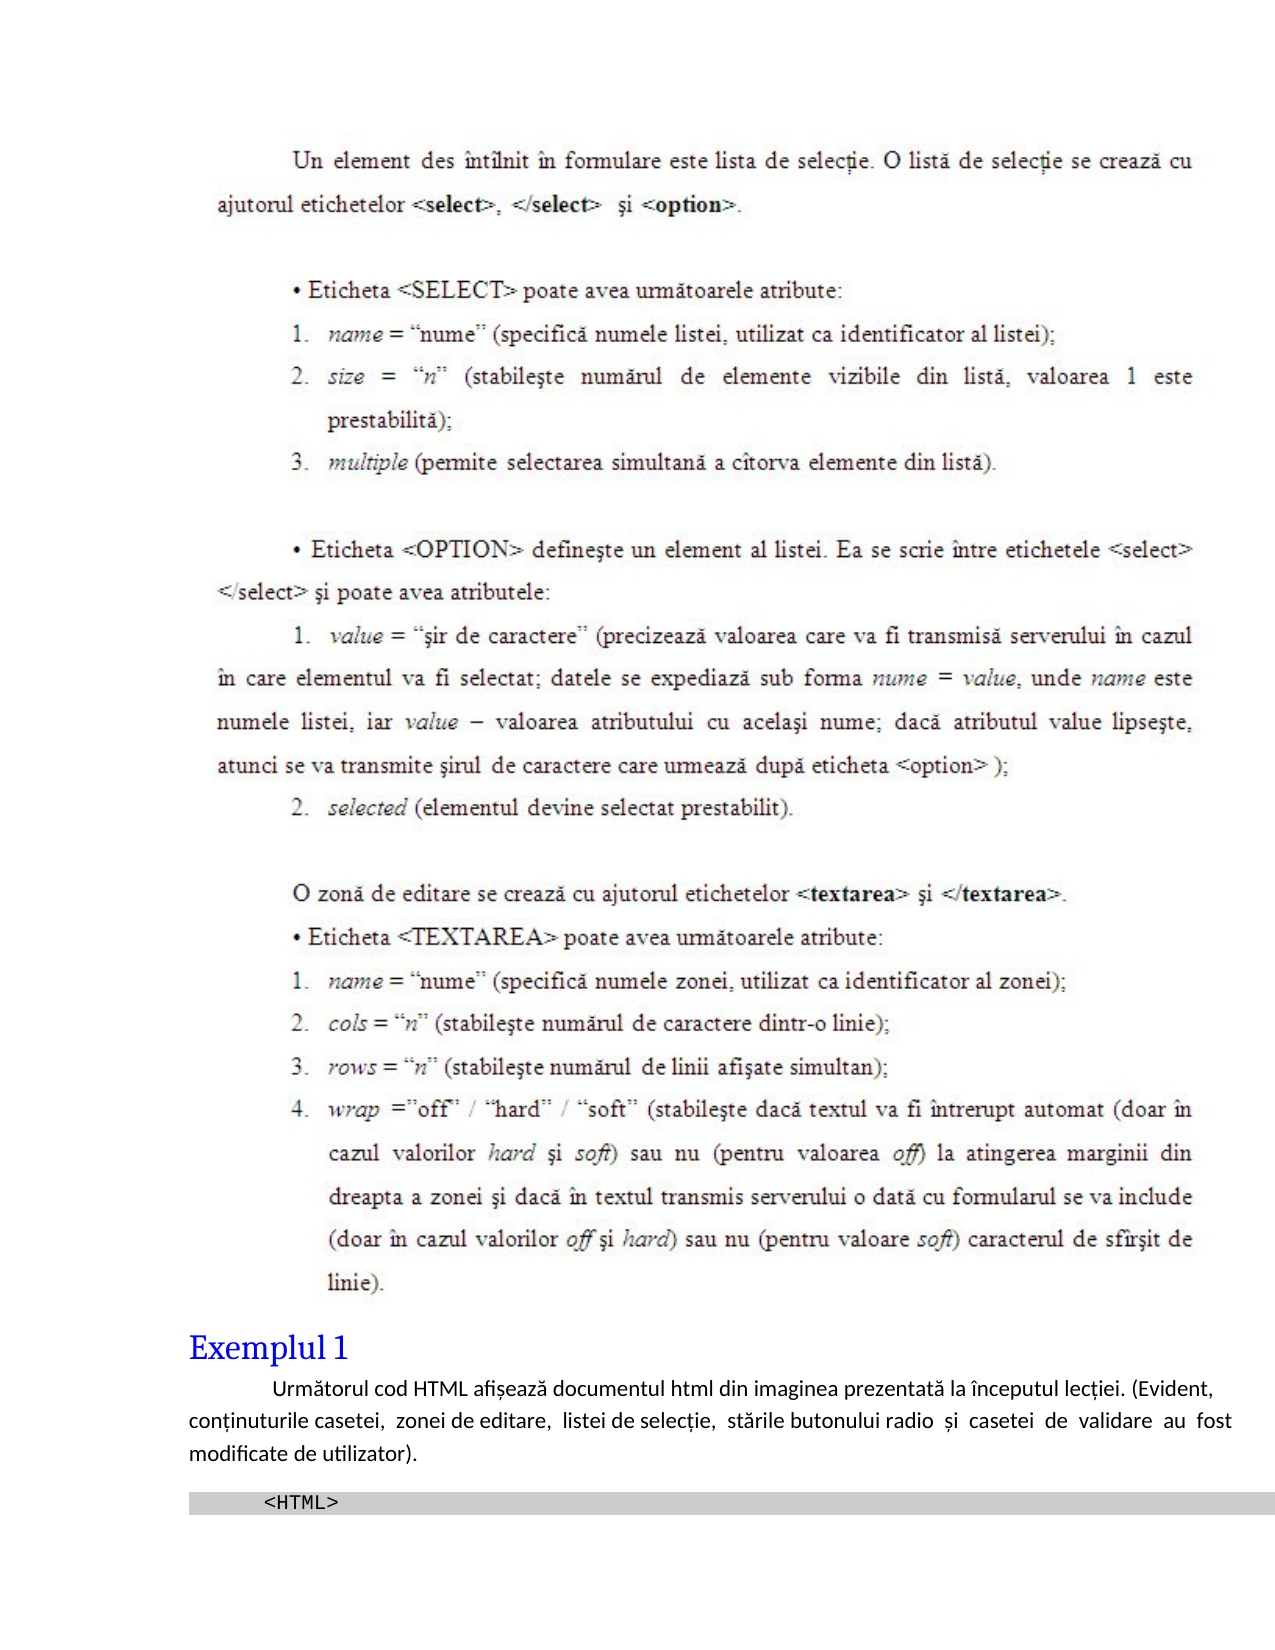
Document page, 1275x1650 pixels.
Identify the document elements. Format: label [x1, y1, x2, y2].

table_header [176, 118, 1275, 1528]
picture [188, 131, 1235, 1303]
